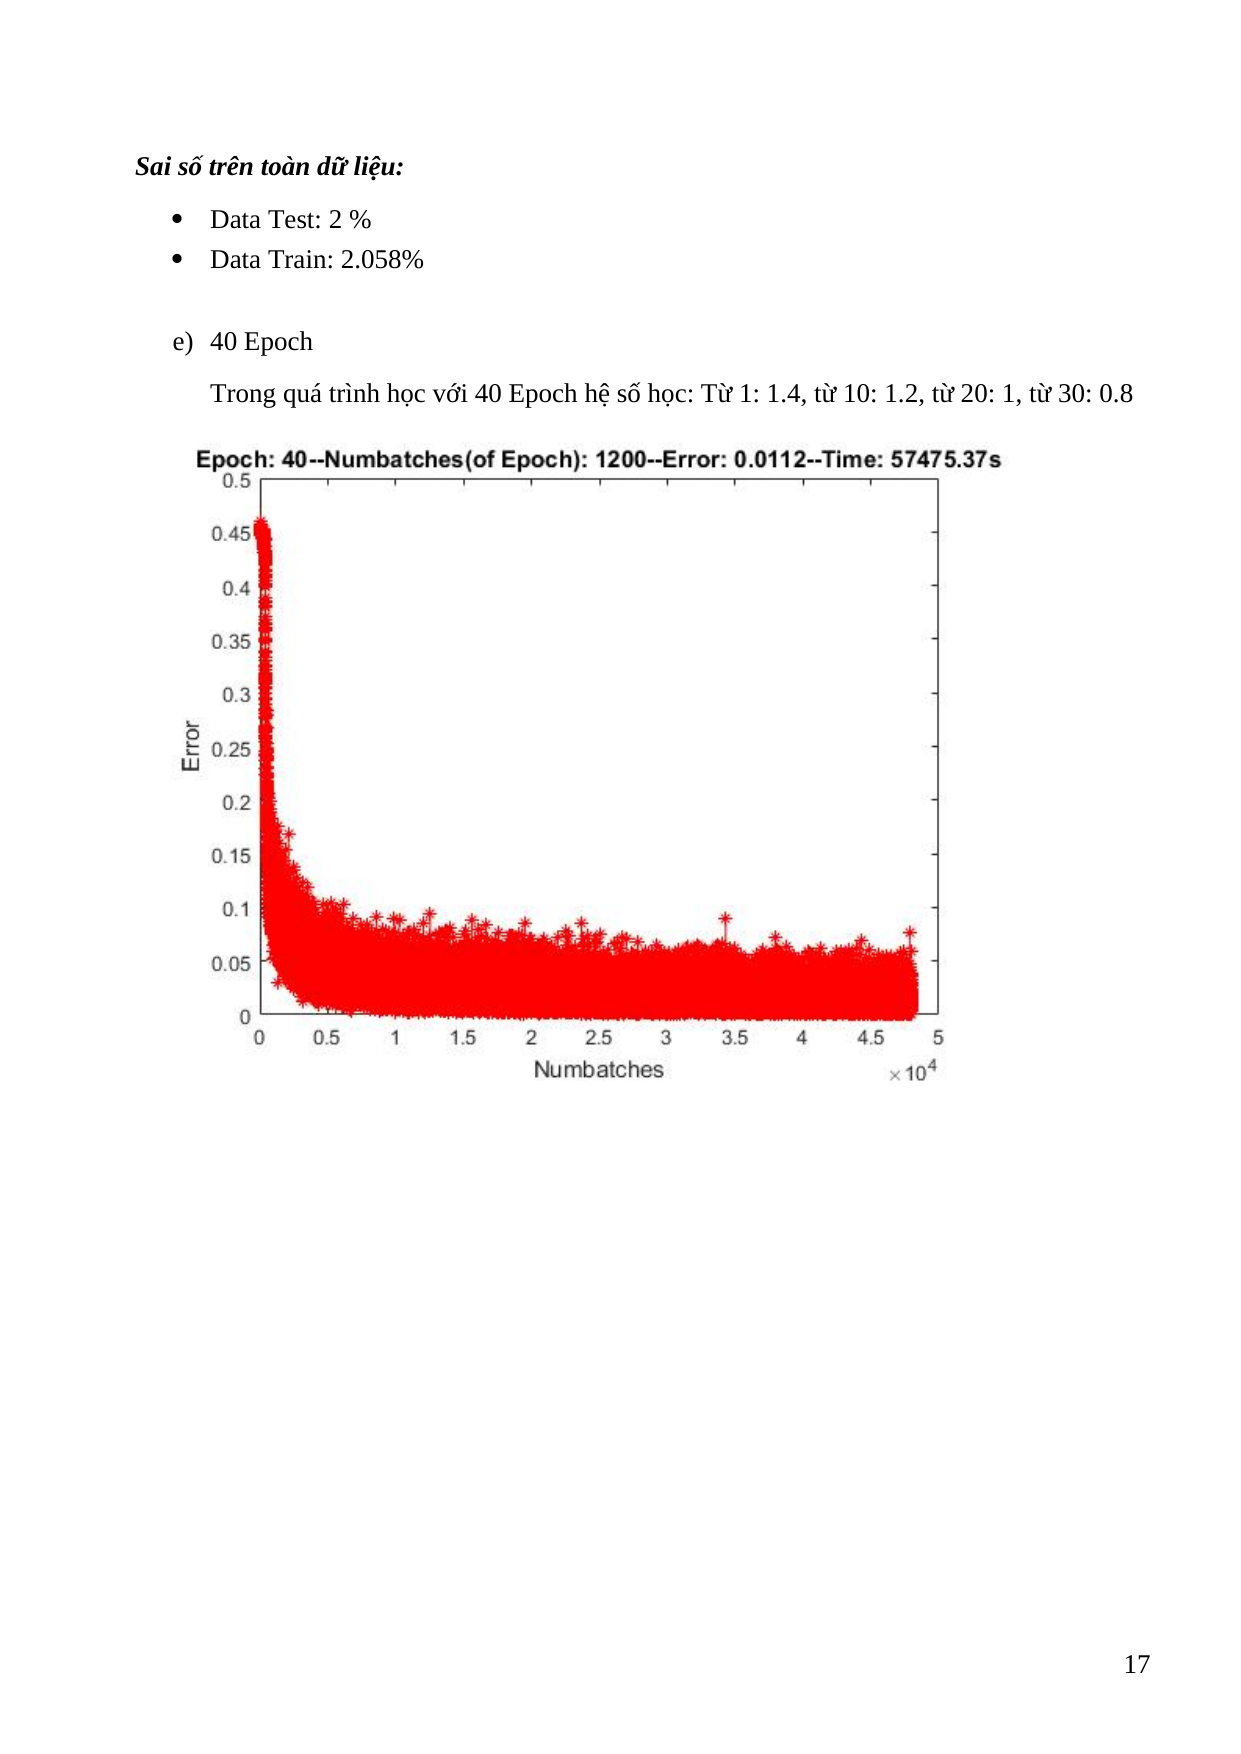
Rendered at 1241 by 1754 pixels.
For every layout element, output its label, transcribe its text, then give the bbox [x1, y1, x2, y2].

table_header [135, 430, 1149, 1096]
list 40 Epoch [172, 324, 1150, 356]
list Data Train: 2.058% [172, 243, 1150, 275]
picture [146, 430, 1022, 1087]
text Sai số trên toàn dữ liệu: [135, 150, 1150, 181]
text Trong quá trình học với 40 Epoch hệ số học: Từ 1: 1.4, từ 10: 1.2, từ 20: 1, từ 30: 0.8 [135, 377, 1150, 409]
list Data Test: 2 % [172, 203, 1150, 234]
